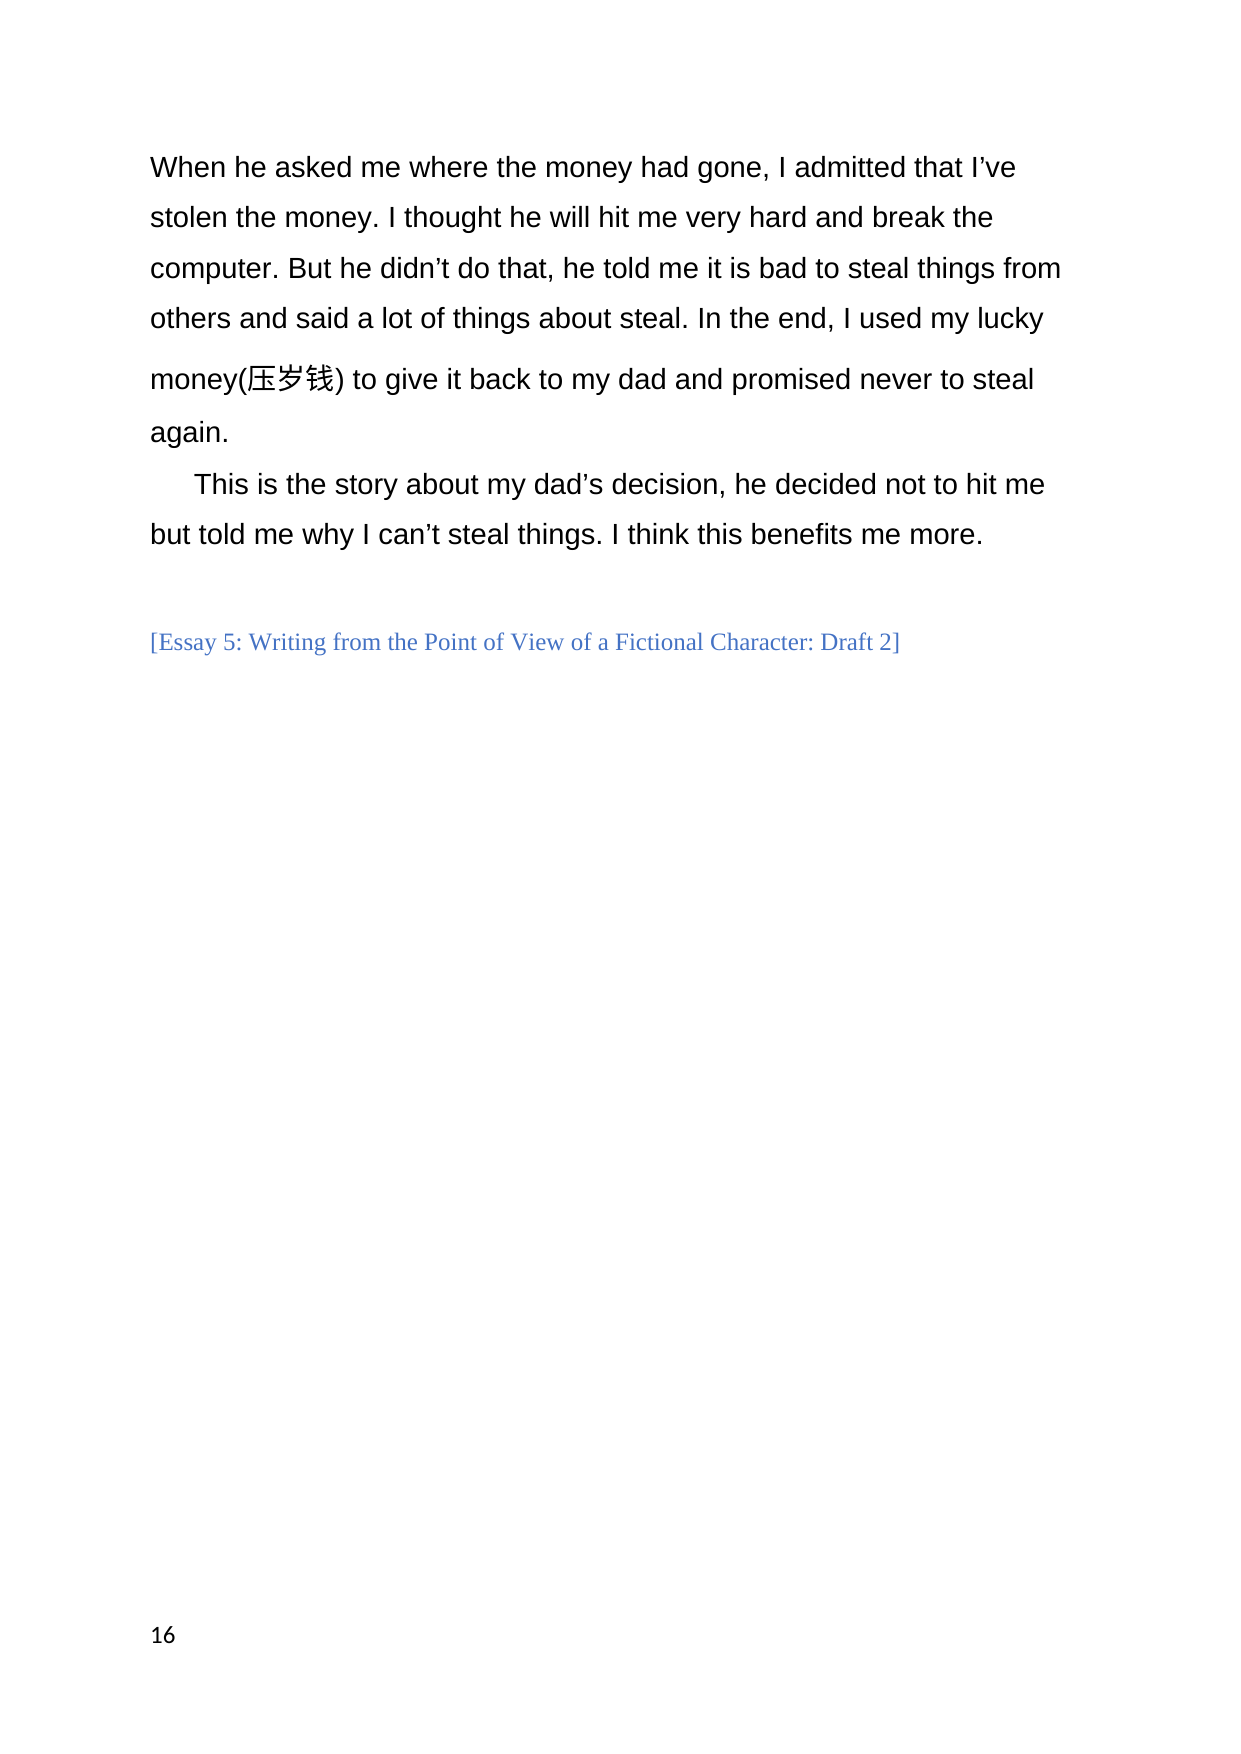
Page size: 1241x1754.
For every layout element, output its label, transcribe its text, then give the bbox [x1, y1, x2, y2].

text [150, 150, 1090, 448]
text This is the story about my dad’s decision, he decided not to hit me but told me why I can’t steal things. I think this benefits me more. [150, 467, 1090, 551]
text [Essay 5: Writing from the Point of View of a Fictional Character: Draft 2] [150, 627, 1090, 655]
